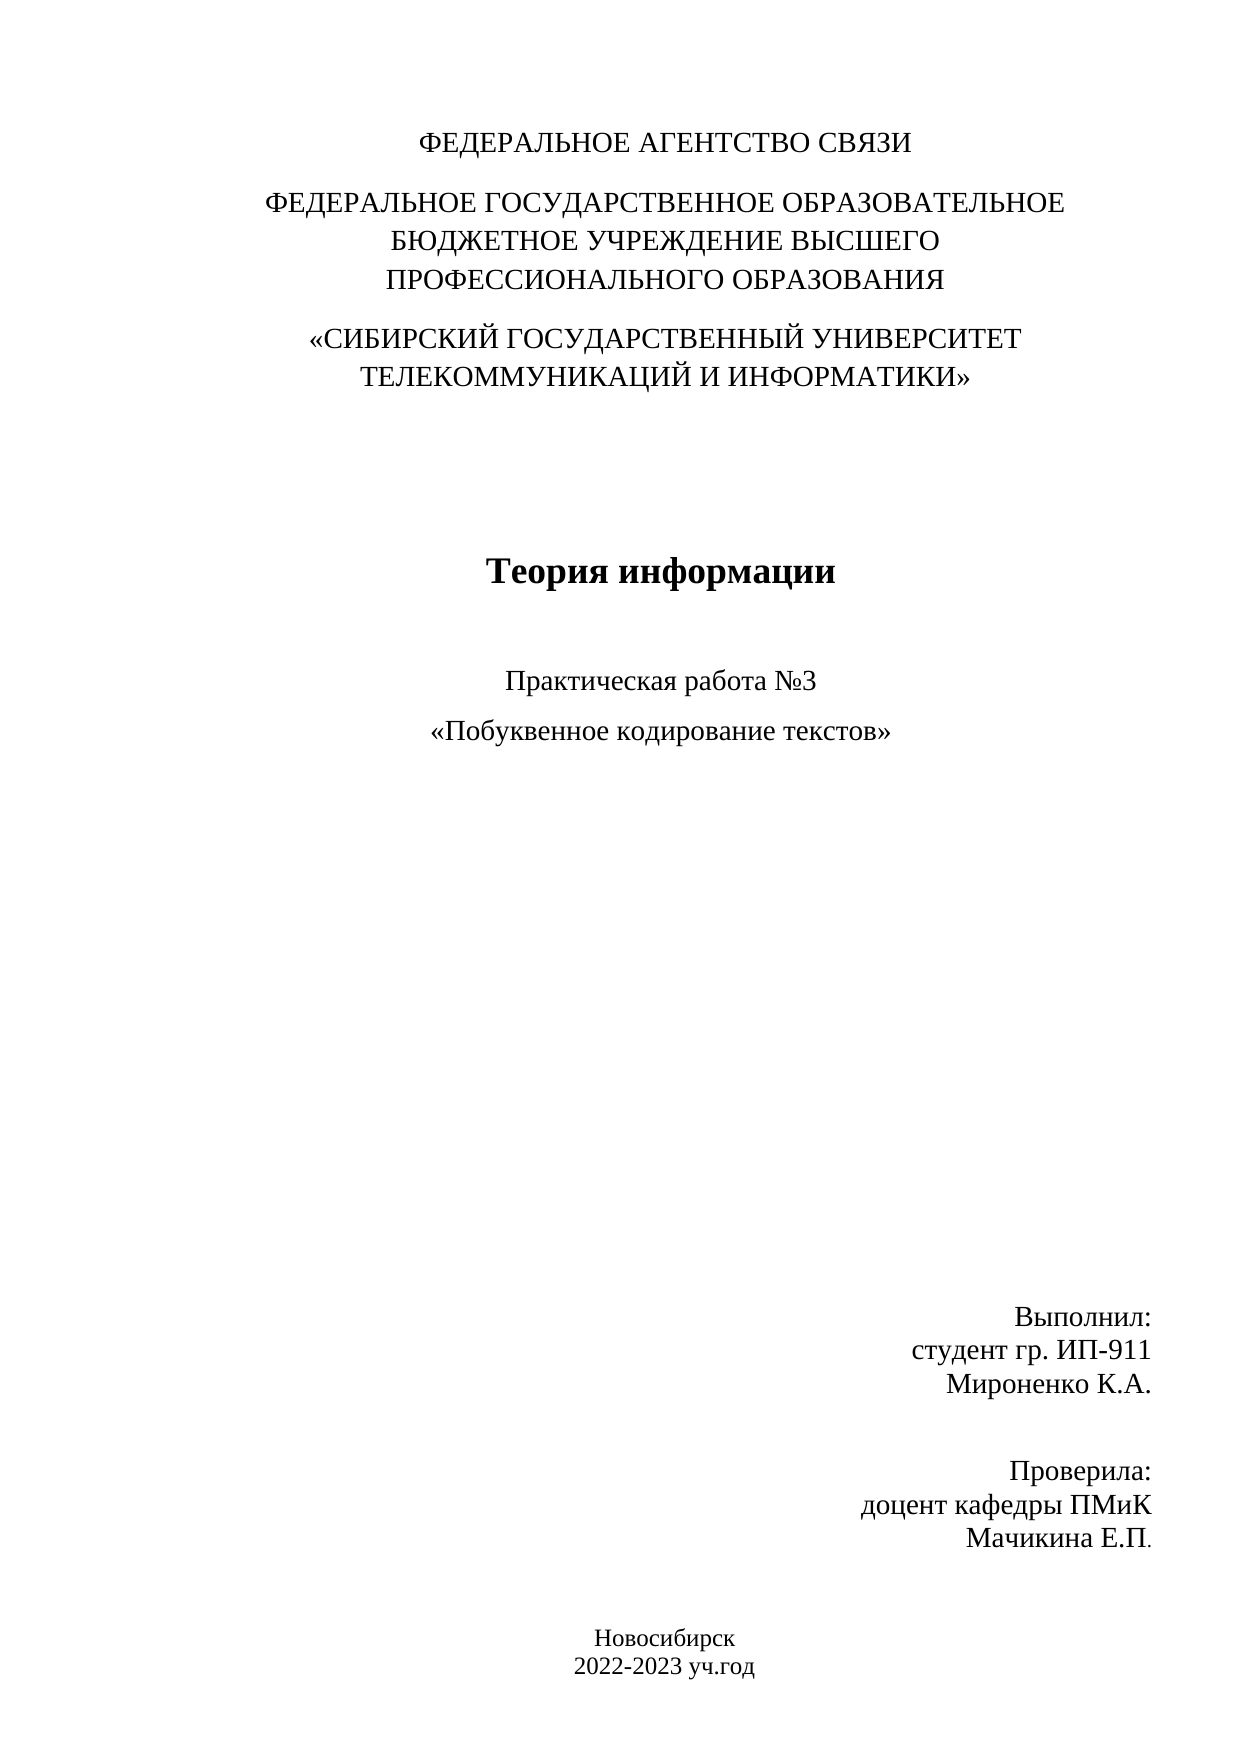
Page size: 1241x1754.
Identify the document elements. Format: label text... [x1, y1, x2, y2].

text ФЕДЕРАЛЬНОЕ ГОСУДАРСТВЕННОЕ ОБРАЗОВАТЕЛЬНОЕ БЮДЖЕТНОЕ УЧРЕЖДЕНИЕ ВЫСШЕГО ПРОФЕССИОНАЛЬНОГО ОБРАЗОВАНИЯ [229, 185, 1101, 295]
text студент гр. ИП-911 [177, 1332, 1152, 1366]
text ФЕДЕРАЛЬНОЕ АГЕНТСТВО СВЯЗИ [179, 125, 1152, 159]
text «Побуквенное кодирование текстов» [177, 713, 1144, 747]
text Проверилa: [915, 1453, 1152, 1487]
text Выполнил: [177, 1299, 1152, 1332]
text Мачикина Е.П. [177, 1520, 1152, 1554]
text Практическая работа №3 [177, 663, 1144, 697]
text Мироненко К.А. [177, 1366, 1152, 1399]
text «СИБИРСКИЙ ГОСУДАРСТВЕННЫЙ УНИВЕРСИТЕТ ТЕЛЕКОММУНИКАЦИЙ И ИНФОРМАТИКИ» [179, 321, 1152, 393]
text Теория информации [177, 548, 1144, 591]
text доцент кафедры ПМиК [768, 1487, 1152, 1520]
